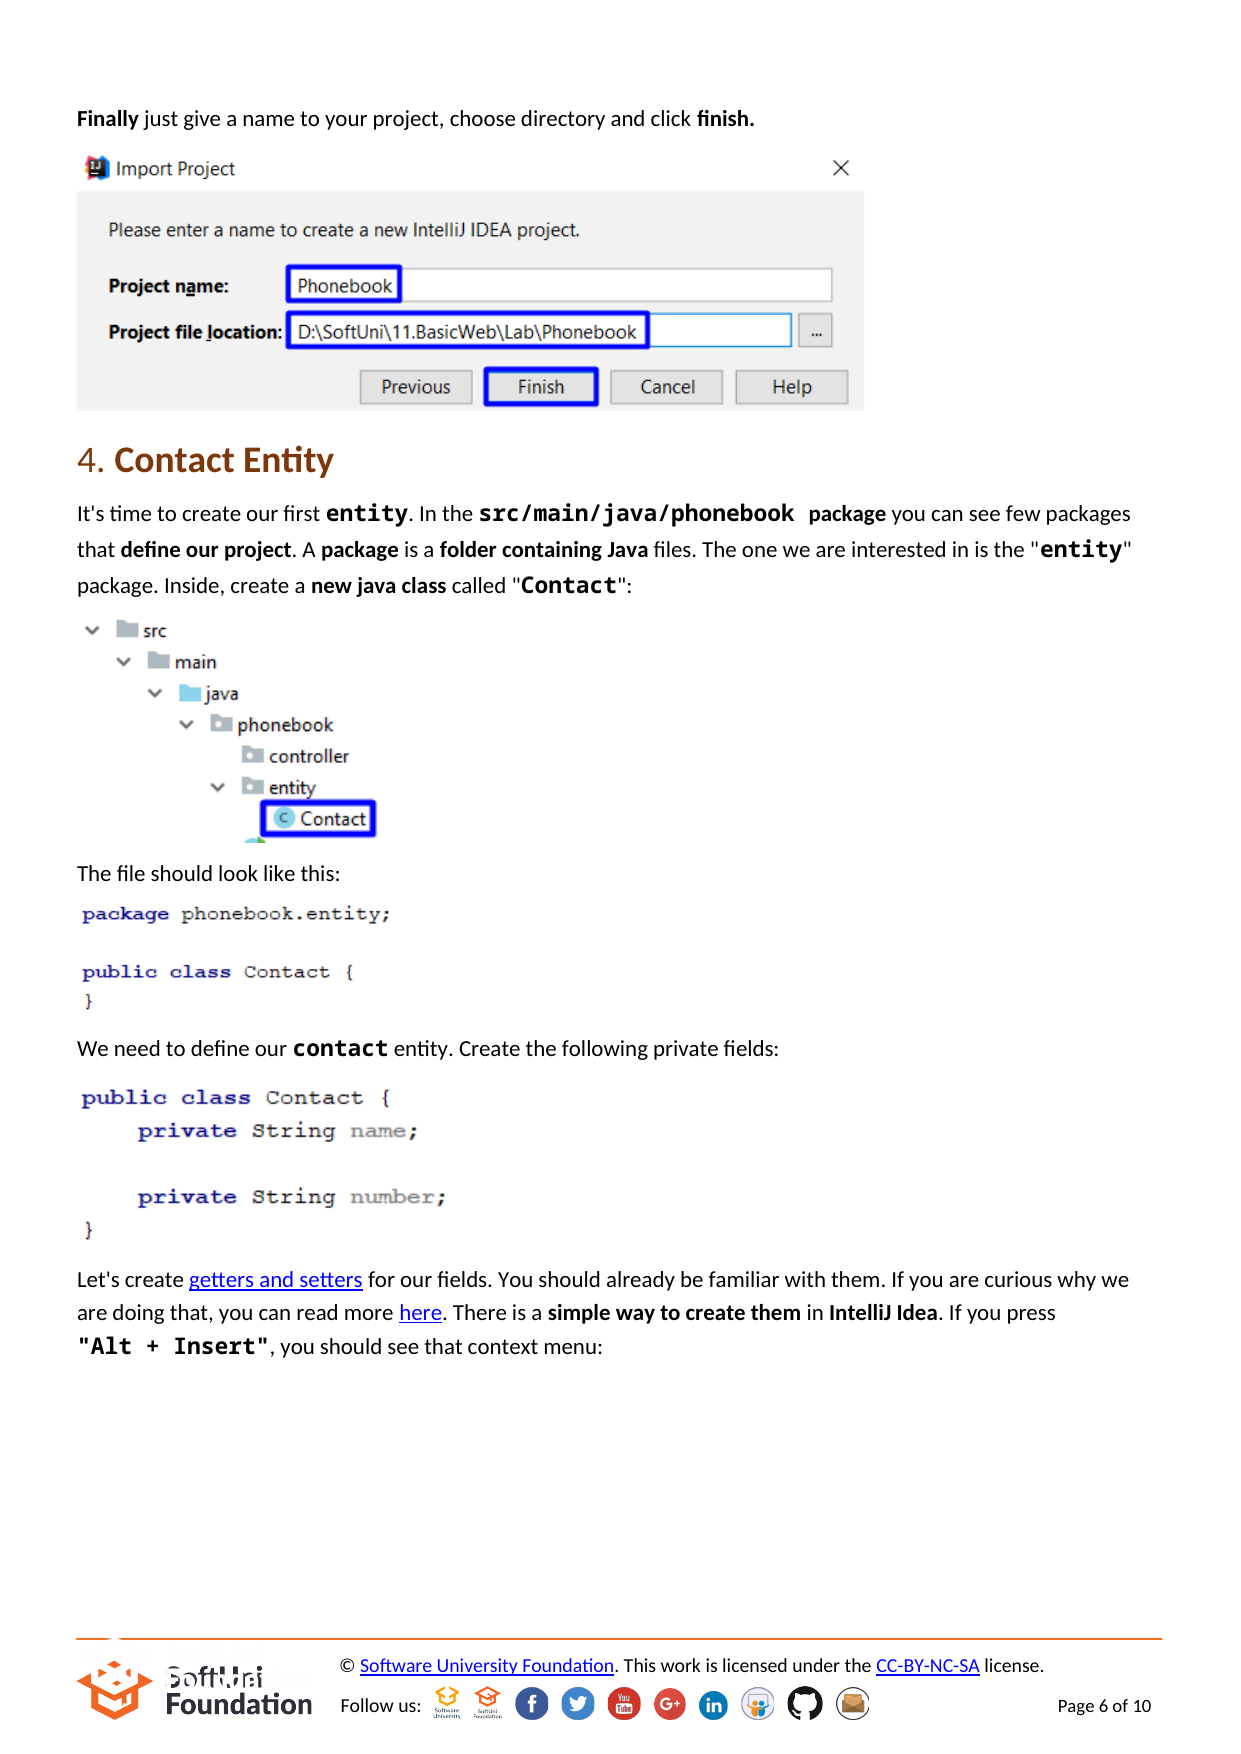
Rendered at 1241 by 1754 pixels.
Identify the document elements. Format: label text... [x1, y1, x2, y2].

subtitle Contact Entity [77, 436, 1163, 482]
picture [76, 1636, 312, 1720]
picture [654, 1688, 686, 1720]
picture [473, 1686, 502, 1720]
picture [76, 617, 385, 843]
text Let's create getters and setters for our fields. You should already be familiar with them. If you are curious why we are doing that, you can read more here. There is a simple way to create them in IntelliJ Idea. If you press "Alt + Insert", you should see that context menu: [77, 1265, 1163, 1362]
picture [515, 1687, 549, 1720]
picture [699, 1691, 707, 1699]
picture [607, 1687, 641, 1720]
picture [433, 1686, 461, 1720]
picture [76, 903, 397, 1015]
picture [720, 1712, 728, 1720]
picture [836, 1687, 869, 1720]
picture [741, 1687, 774, 1720]
picture [561, 1687, 595, 1720]
text It's time to create our first entity. In the src/main/java/phonebook package you can see few packages that define our project. A package is a folder containing Java files. The one we are interested in is the "entity" package. Inside, create a new java class called "Contact": [77, 497, 1163, 600]
picture [76, 1080, 465, 1249]
text We need to define our contact entity. Create the following private fields: [77, 1032, 1163, 1063]
picture [787, 1686, 823, 1720]
picture [699, 1712, 707, 1720]
text Finally just give a name to your project, choose directory and click finish. [77, 104, 1163, 132]
picture [76, 148, 865, 411]
picture [720, 1691, 728, 1699]
text The file should look like this: [77, 859, 1163, 887]
